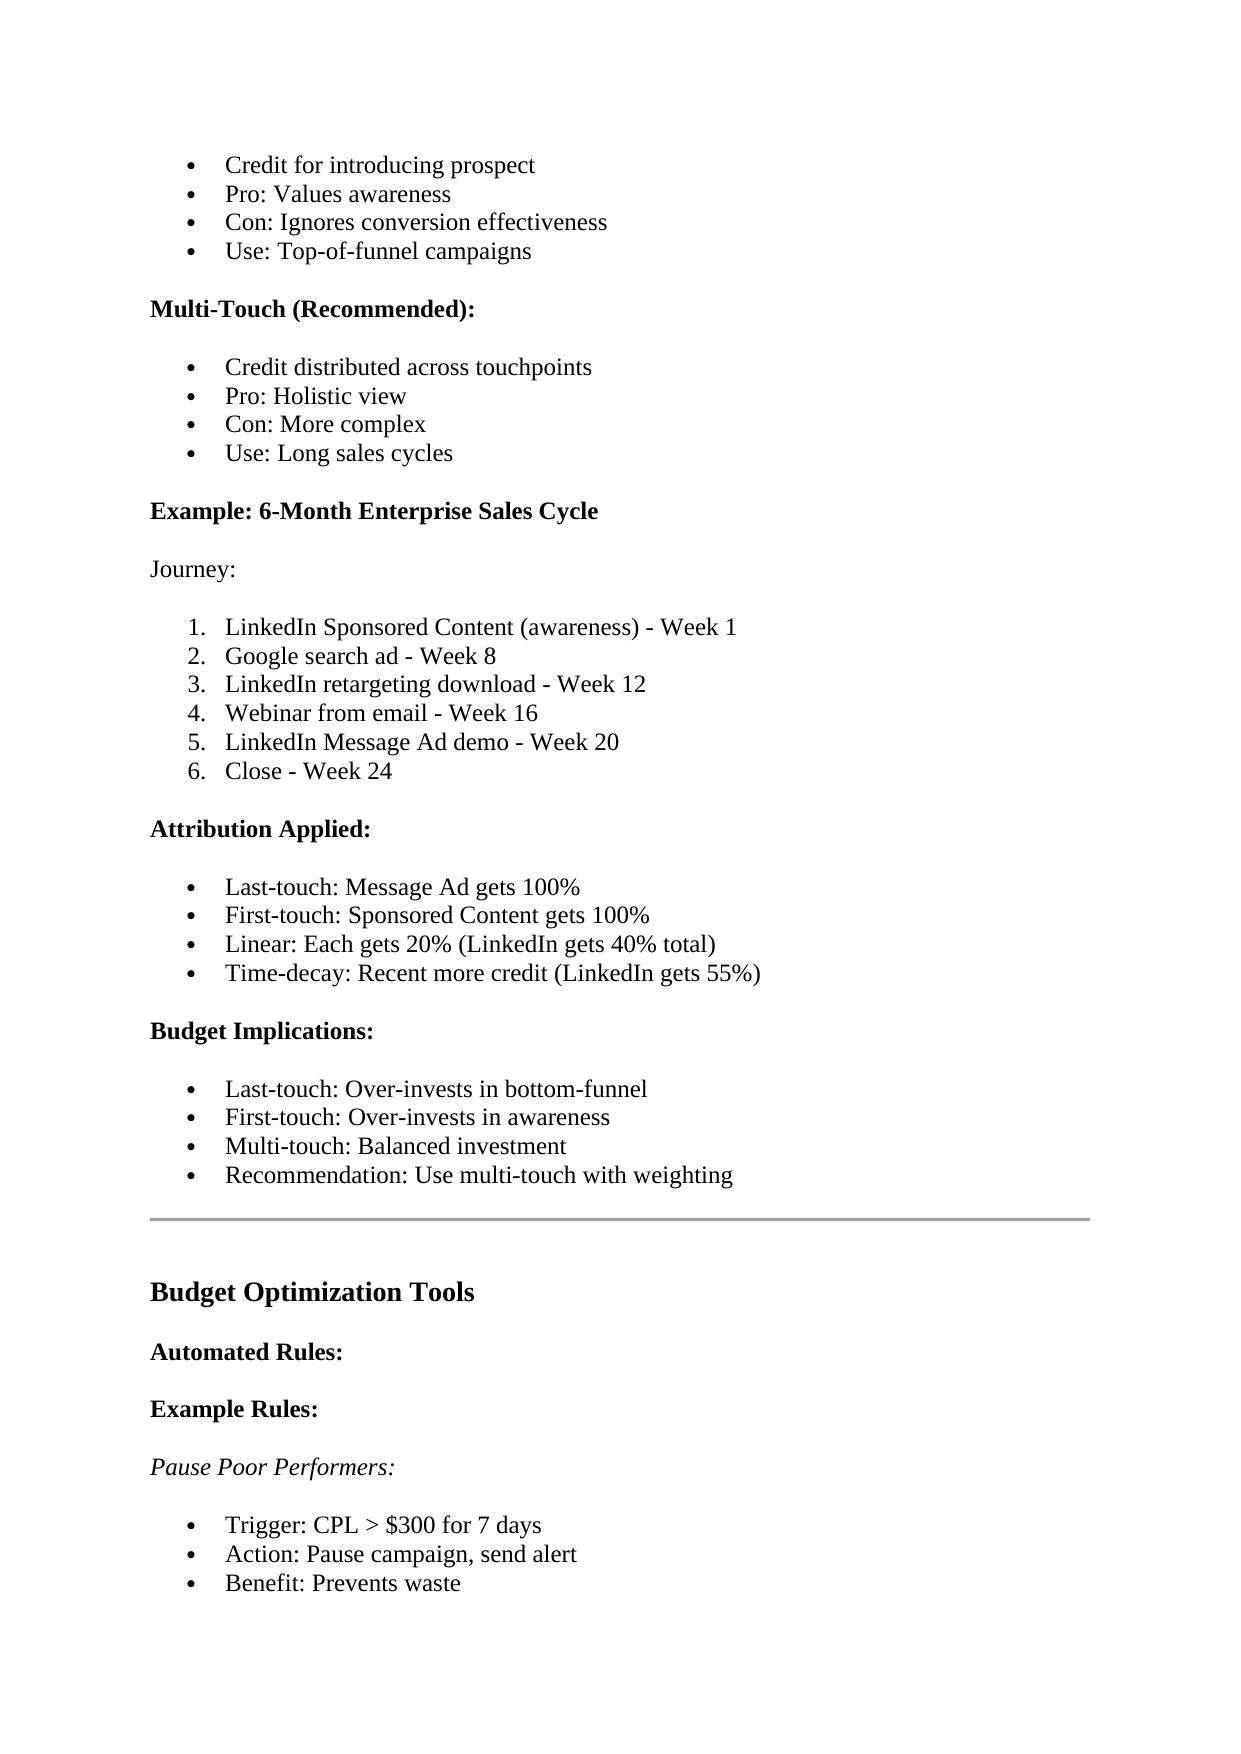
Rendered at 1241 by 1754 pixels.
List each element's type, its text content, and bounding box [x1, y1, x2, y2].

list Time-decay: Recent more credit (LinkedIn gets 55%) [187, 958, 1090, 987]
text Budget Optimization Tools [150, 1275, 1090, 1307]
list Pro: Values awareness [187, 179, 1090, 207]
list LinkedIn Message Ad demo - Week 20 [187, 727, 1090, 756]
text Journey: [150, 554, 1090, 583]
list First-touch: Over-invests in awareness [187, 1102, 1090, 1131]
list First-touch: Sponsored Content gets 100% [187, 900, 1090, 929]
text Automated Rules: [150, 1337, 1090, 1365]
text Attribution Applied: [150, 814, 1090, 842]
list Trigger: CPL > $300 for 7 days [187, 1510, 1090, 1539]
list Action: Pause campaign, send alert [187, 1539, 1090, 1568]
text Example Rules: [150, 1394, 1090, 1423]
list Benefit: Prevents waste [187, 1568, 1090, 1597]
list Close - Week 24 [187, 756, 1090, 784]
list Multi-touch: Balanced investment [187, 1131, 1090, 1160]
list Last-touch: Over-invests in bottom-funnel [187, 1074, 1090, 1102]
text Multi-Touch (Recommended): [150, 294, 1090, 323]
text Example: 6-Month Enterprise Sales Cycle [150, 496, 1090, 525]
list Linear: Each gets 20% (LinkedIn gets 40% total) [187, 929, 1090, 958]
list Con: More complex [187, 409, 1090, 438]
list Use: Long sales cycles [187, 438, 1090, 467]
list Last-touch: Message Ad gets 100% [187, 872, 1090, 900]
list Credit for introducing prospect [187, 150, 1090, 179]
list Use: Top-of-funnel campaigns [187, 236, 1090, 265]
list Google search ad - Week 8 [187, 641, 1090, 669]
text Budget Implications: [150, 1016, 1090, 1044]
text Pause Poor Performers: [150, 1452, 1090, 1481]
list Pro: Holistic view [187, 381, 1090, 409]
list Credit distributed across touchpoints [187, 352, 1090, 381]
list Webinar from email - Week 16 [187, 698, 1090, 727]
list LinkedIn Sponsored Content (awareness) - Week 1 [187, 612, 1090, 641]
list Con: Ignores conversion effectiveness [187, 207, 1090, 236]
list Recommendation: Use multi-touch with weighting [187, 1160, 1090, 1189]
list LinkedIn retargeting download - Week 12 [187, 669, 1090, 698]
